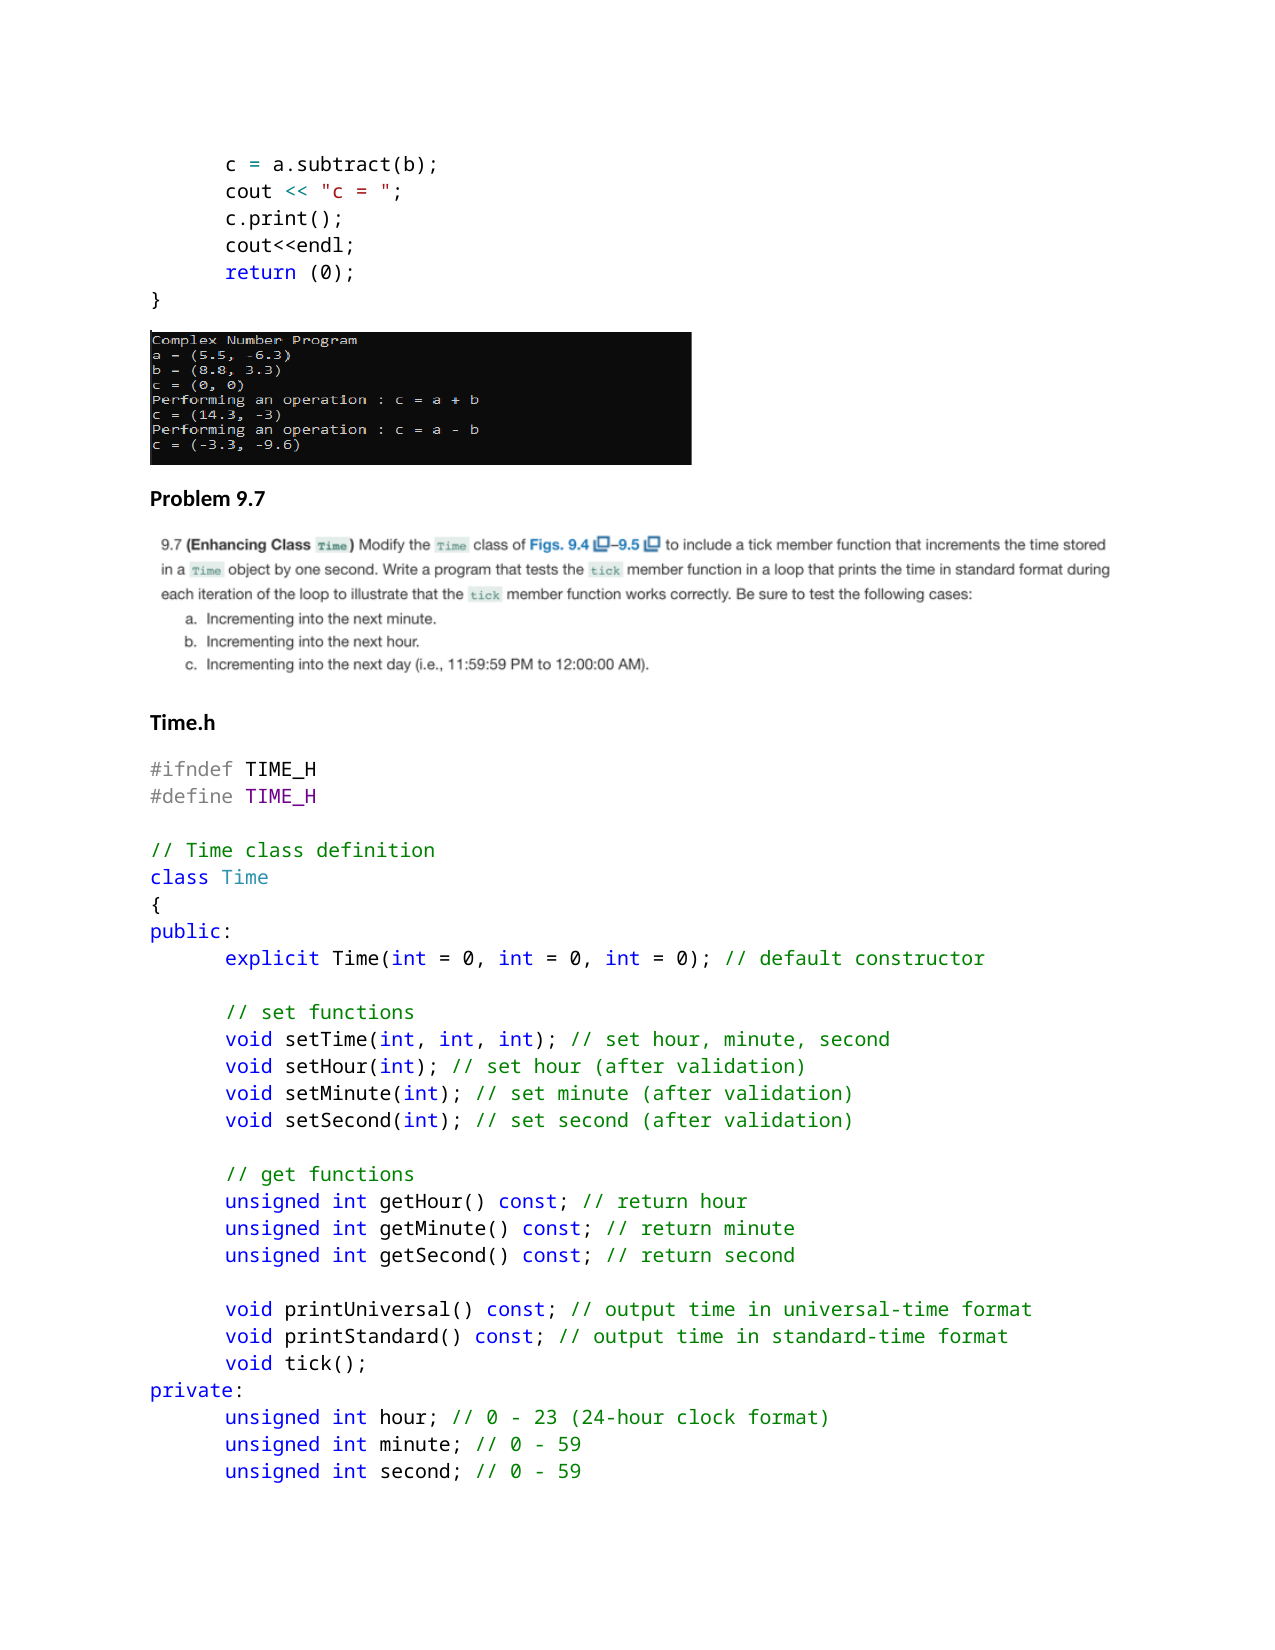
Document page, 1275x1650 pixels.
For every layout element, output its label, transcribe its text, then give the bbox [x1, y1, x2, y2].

text unsigned int getSecond() const; // return second [150, 1241, 1125, 1268]
text void tick(); [150, 1349, 1125, 1376]
text // Time class definition [150, 836, 1125, 863]
text Problem 9.7 [150, 484, 1125, 512]
text void setTime(int, int, int); // set hour, minute, second [150, 1025, 1125, 1052]
text void setMinute(int); // set minute (after validation) [150, 1079, 1125, 1106]
text void printStandard() const; // output time in standard-time format [150, 1322, 1125, 1349]
text unsigned int getHour() const; // return hour [150, 1187, 1125, 1214]
text unsigned int hour; // 0 - 23 (24-hour clock format) [150, 1403, 1125, 1430]
text cout << "c = "; [150, 177, 1125, 204]
text class Time [150, 863, 1125, 890]
text void setSecond(int); // set second (after validation) [150, 1106, 1125, 1133]
text { [150, 890, 1125, 917]
text #ifndef TIME_H [150, 755, 1125, 782]
text // get functions [150, 1160, 1125, 1187]
text c = a.subtract(b); [150, 150, 1125, 177]
text explicit Time(int = 0, int = 0, int = 0); // default constructor [150, 944, 1125, 971]
text c.print(); [150, 204, 1125, 231]
text void printUniversal() const; // output time in universal-time format [150, 1295, 1125, 1322]
text // set functions [150, 998, 1125, 1025]
picture [150, 530, 1125, 690]
picture [150, 330, 692, 465]
text void setHour(int); // set hour (after validation) [150, 1052, 1125, 1079]
text cout<<endl; [150, 231, 1125, 258]
text Time.h [150, 708, 1125, 737]
text private: [150, 1376, 1125, 1403]
text unsigned int minute; // 0 - 59 [150, 1430, 1125, 1457]
text #define TIME_H [150, 782, 1125, 809]
text } [150, 285, 1125, 312]
text public: [150, 917, 1125, 944]
text unsigned int second; // 0 - 59 [150, 1457, 1125, 1484]
text return (0); [150, 258, 1125, 285]
text unsigned int getMinute() const; // return minute [150, 1214, 1125, 1241]
